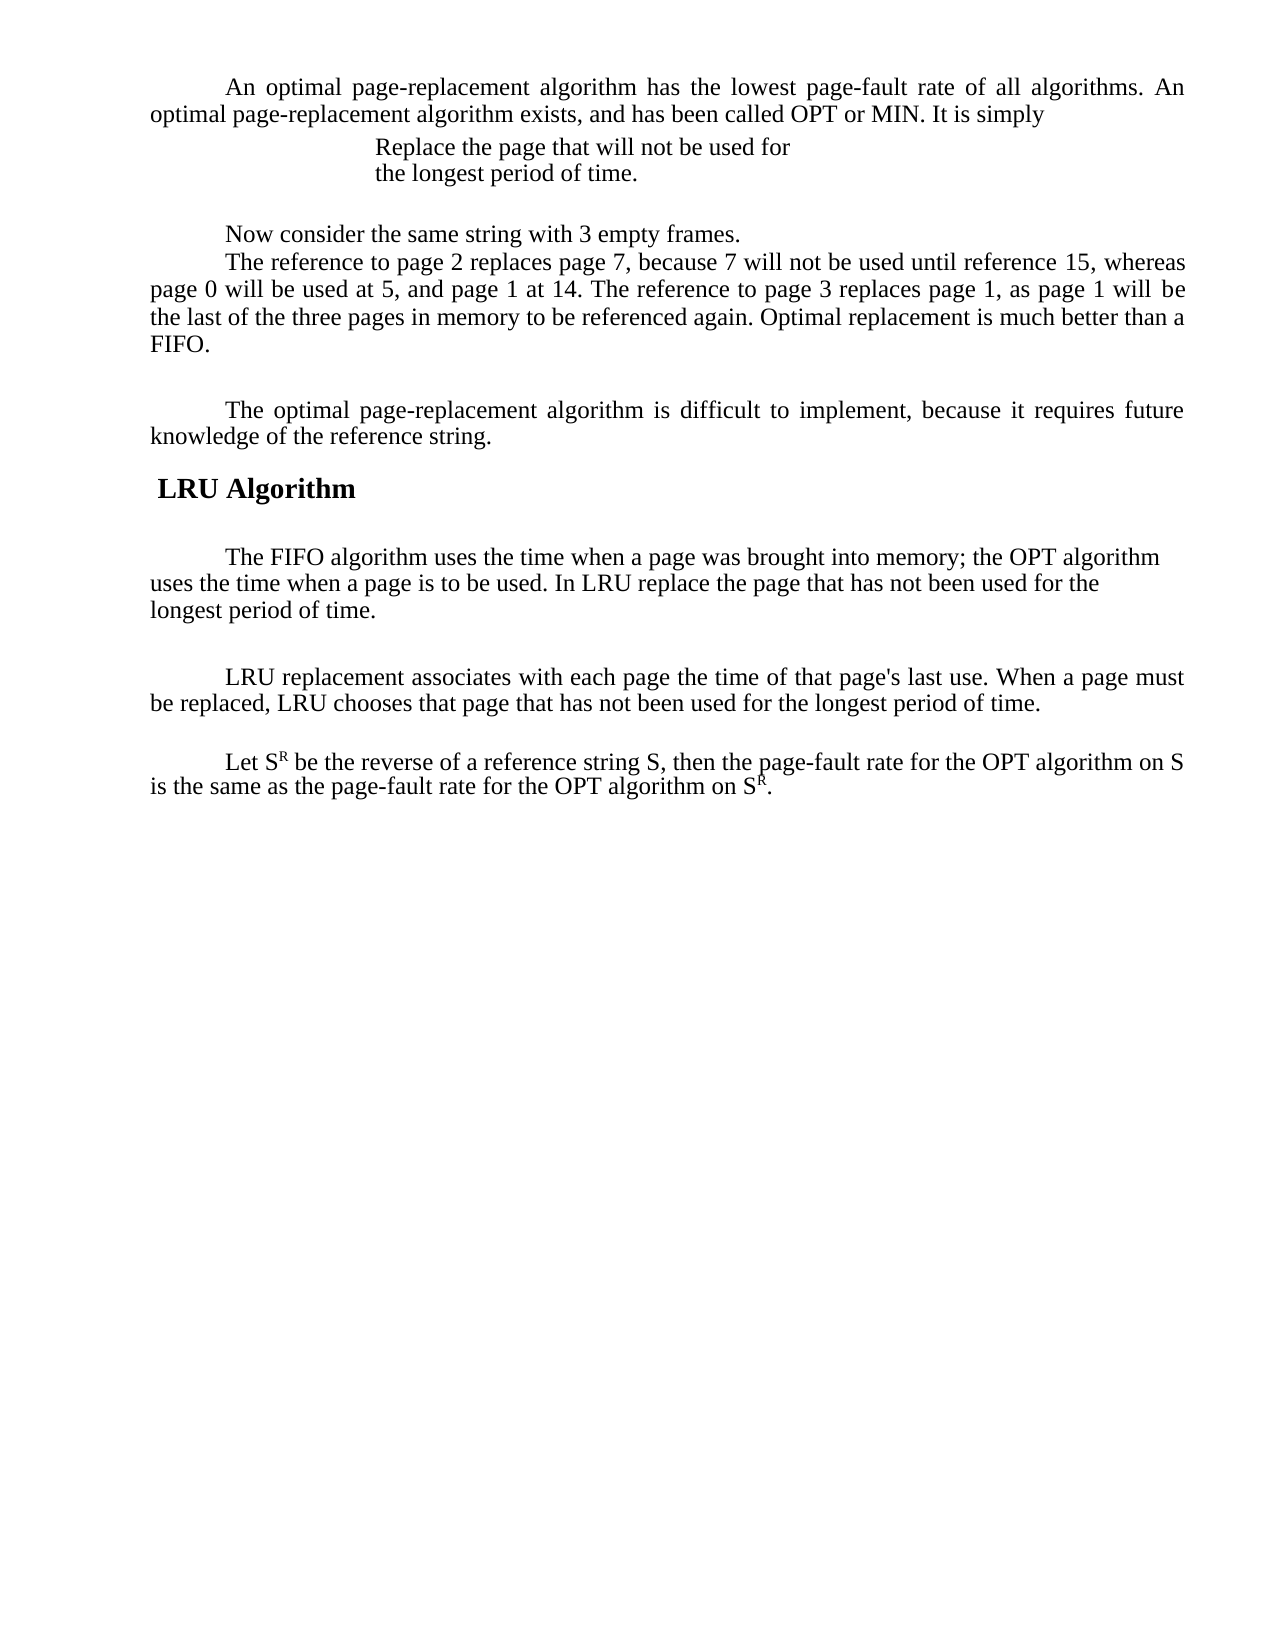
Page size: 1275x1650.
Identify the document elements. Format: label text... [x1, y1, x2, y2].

text Now consider the same string with 3 empty frames. [225, 220, 1200, 248]
text The FIFO algorithm uses the time when a page was brought into memory; the OPT algorithm uses the time when a page is to be used. In LRU replace the page that has not been used for the longest period of time. [150, 544, 1168, 623]
text LRU replacement associates with each page the time of that page's last use. When a page must be replaced, LRU chooses that page that has not been used for the longest period of time. [150, 664, 1186, 717]
text The optimal page-replacement algorithm is difficult to implement, because it requires future knowledge of the reference string. [150, 398, 1185, 450]
subtitle LRU Algorithm [157, 471, 1200, 505]
text Replace the page that will not be used for the longest period of time. [375, 135, 818, 187]
text An optimal page-replacement algorithm has the lowest page-fault rate of all algorithms. An optimal page-replacement algorithm exists, and has been called OPT or MIN. It is simply [150, 75, 1185, 127]
text Let SR be the reverse of a reference string S, then the page-fault rate for the OPT algorithm on S is the same as the page-fault rate for the OPT algorithm on SR. [150, 751, 1186, 800]
text The reference to page 2 replaces page 7, because 7 will not be used until reference 15, whereas page 0 will be used at 5, and page 1 at 14. The reference to page 3 replaces page 1, as page 1 will be the last of the three pages in memory to be referenced again. Optimal replacement is much better than a FIFO. [150, 249, 1186, 358]
